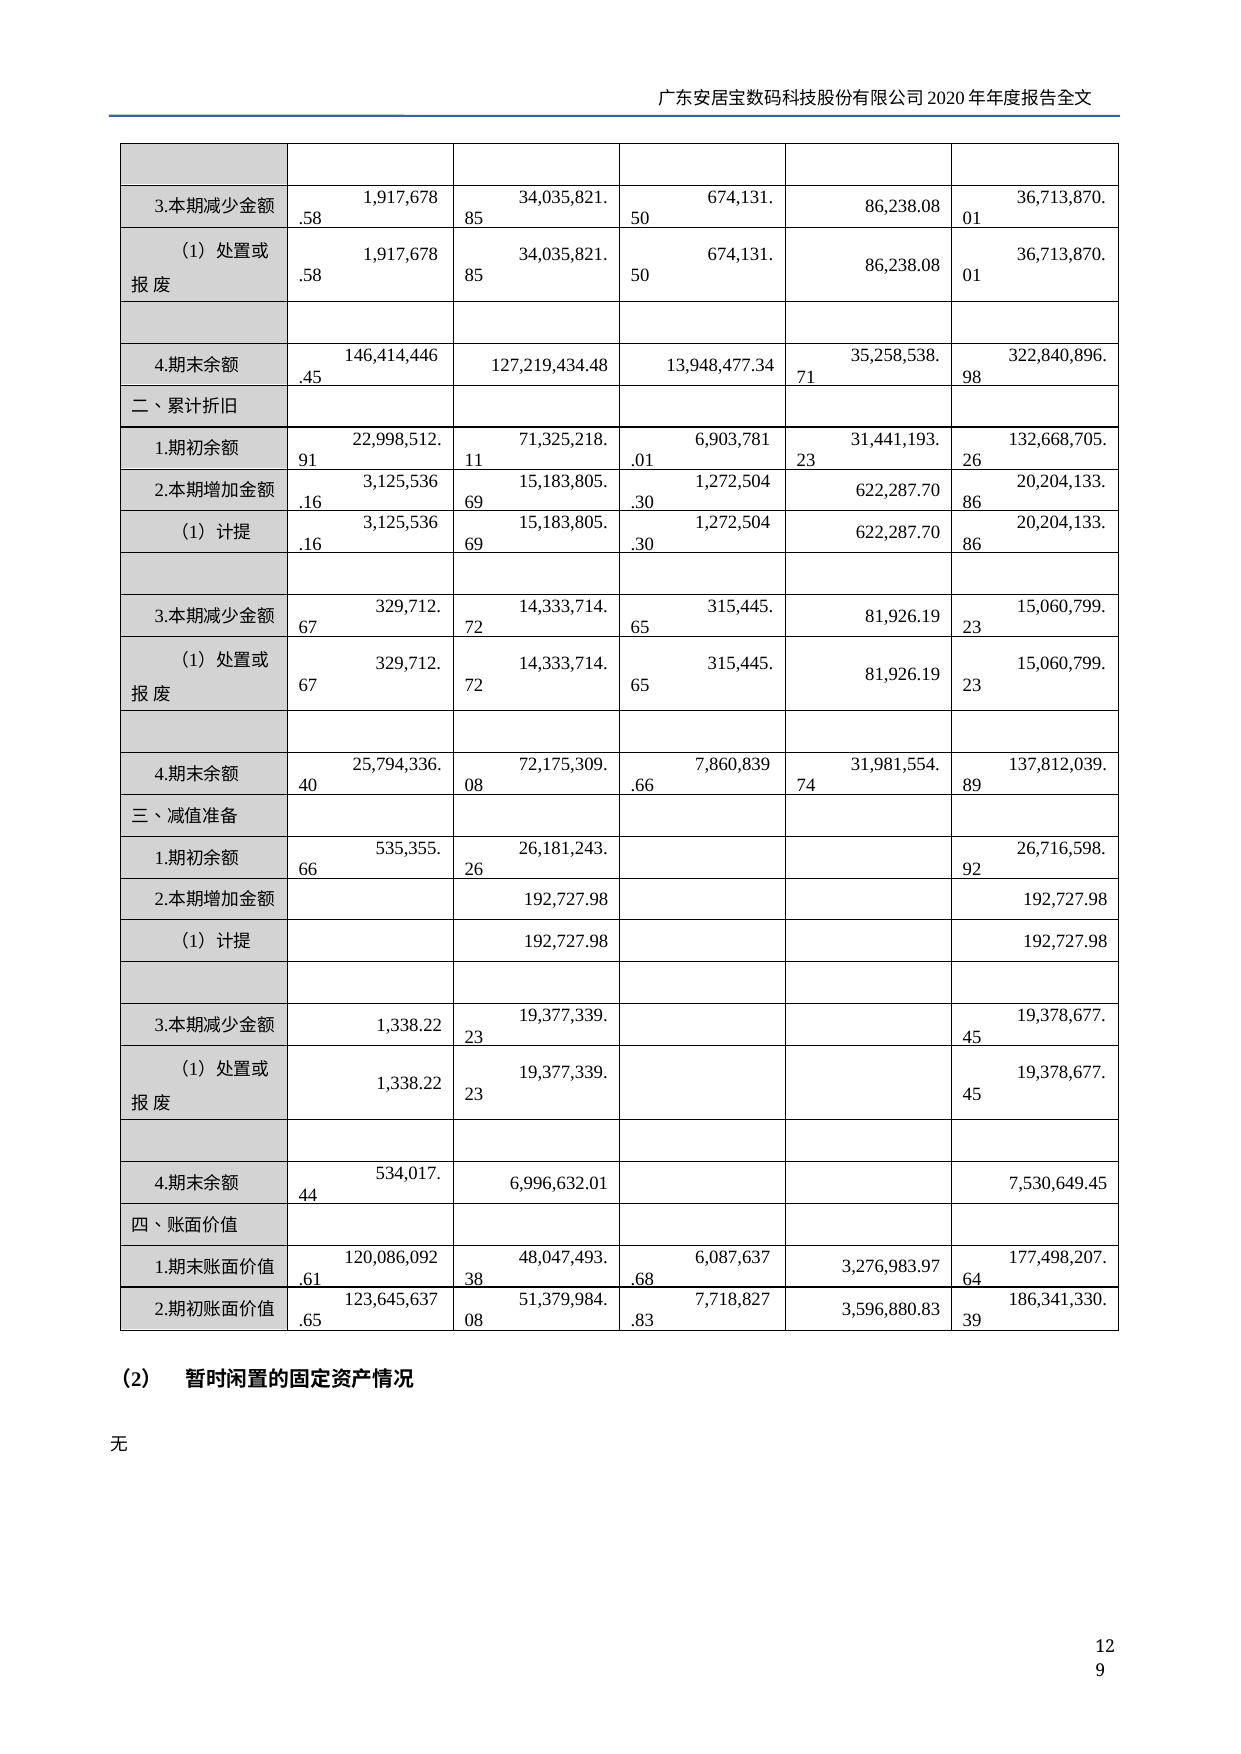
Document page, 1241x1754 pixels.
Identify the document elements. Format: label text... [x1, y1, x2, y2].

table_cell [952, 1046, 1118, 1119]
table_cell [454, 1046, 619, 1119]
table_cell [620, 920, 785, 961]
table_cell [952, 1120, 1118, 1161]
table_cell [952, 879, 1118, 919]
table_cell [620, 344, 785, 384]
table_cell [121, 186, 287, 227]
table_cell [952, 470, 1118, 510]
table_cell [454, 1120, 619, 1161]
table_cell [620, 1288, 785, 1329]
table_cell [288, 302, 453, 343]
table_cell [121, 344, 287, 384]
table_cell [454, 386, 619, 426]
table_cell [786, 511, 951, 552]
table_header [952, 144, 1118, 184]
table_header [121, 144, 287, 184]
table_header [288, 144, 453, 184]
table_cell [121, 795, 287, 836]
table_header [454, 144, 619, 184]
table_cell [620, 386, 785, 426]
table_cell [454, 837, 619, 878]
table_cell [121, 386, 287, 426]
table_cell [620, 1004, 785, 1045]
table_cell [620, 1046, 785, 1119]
text 无 [110, 1432, 1128, 1456]
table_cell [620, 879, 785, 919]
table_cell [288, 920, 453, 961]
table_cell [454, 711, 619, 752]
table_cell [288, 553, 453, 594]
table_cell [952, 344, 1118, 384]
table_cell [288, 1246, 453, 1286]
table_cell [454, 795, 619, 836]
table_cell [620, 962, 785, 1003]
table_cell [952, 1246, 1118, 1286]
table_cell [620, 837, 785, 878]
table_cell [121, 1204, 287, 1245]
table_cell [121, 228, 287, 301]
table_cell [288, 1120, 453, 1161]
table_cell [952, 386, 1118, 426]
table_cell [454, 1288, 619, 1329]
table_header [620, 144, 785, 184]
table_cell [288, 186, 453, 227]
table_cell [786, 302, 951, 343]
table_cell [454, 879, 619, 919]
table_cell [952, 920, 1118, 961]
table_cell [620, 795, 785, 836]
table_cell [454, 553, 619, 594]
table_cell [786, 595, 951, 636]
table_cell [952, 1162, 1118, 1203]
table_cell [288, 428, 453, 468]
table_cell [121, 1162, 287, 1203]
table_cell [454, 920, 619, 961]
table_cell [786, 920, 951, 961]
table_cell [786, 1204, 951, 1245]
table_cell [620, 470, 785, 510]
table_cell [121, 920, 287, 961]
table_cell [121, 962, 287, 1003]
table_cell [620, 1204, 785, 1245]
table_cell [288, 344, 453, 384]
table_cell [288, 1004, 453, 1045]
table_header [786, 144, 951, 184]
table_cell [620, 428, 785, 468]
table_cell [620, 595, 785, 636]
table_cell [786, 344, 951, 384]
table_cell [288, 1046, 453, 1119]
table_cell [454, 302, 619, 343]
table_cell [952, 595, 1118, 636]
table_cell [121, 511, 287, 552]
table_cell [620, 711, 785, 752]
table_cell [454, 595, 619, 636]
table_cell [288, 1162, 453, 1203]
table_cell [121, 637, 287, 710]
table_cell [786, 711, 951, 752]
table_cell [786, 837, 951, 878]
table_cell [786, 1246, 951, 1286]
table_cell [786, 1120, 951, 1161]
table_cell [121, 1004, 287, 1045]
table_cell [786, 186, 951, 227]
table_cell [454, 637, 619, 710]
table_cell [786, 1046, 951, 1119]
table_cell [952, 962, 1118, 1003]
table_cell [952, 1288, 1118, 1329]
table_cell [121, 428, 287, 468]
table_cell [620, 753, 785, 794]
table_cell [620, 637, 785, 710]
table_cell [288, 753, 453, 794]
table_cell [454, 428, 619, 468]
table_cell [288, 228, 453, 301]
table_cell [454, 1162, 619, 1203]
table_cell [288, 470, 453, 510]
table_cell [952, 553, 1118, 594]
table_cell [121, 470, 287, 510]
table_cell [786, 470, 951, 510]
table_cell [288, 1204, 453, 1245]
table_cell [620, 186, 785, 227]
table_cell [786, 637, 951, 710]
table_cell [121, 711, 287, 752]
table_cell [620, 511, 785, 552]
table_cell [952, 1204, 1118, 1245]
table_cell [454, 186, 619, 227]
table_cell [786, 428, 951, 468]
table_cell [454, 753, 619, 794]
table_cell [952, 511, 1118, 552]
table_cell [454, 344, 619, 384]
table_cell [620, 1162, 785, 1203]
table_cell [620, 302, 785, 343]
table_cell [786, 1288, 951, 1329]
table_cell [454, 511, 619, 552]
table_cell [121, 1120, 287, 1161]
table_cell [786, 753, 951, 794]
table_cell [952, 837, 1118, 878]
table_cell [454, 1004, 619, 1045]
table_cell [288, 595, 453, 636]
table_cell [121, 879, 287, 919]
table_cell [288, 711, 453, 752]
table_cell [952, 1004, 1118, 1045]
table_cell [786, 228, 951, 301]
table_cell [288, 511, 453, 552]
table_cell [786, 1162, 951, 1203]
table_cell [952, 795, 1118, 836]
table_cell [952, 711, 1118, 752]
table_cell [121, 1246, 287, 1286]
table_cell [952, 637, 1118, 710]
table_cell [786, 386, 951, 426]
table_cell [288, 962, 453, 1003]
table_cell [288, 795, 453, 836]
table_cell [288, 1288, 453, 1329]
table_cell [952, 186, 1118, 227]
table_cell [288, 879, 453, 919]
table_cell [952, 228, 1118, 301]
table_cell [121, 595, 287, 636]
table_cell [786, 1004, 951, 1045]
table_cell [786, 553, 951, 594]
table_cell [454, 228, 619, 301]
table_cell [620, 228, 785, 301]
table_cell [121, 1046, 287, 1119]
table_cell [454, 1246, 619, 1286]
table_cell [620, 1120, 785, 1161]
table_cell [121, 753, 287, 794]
text （2） 暂时闲置的固定资产情况 [110, 1364, 1128, 1392]
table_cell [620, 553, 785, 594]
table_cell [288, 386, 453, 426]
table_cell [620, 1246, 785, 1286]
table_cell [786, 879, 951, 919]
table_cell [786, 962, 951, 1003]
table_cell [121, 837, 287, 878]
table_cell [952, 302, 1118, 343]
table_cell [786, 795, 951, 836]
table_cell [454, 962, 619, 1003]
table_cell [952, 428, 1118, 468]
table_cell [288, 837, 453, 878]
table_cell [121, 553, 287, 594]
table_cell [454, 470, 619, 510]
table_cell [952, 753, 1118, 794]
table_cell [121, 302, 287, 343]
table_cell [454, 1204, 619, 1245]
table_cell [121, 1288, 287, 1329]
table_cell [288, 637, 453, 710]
